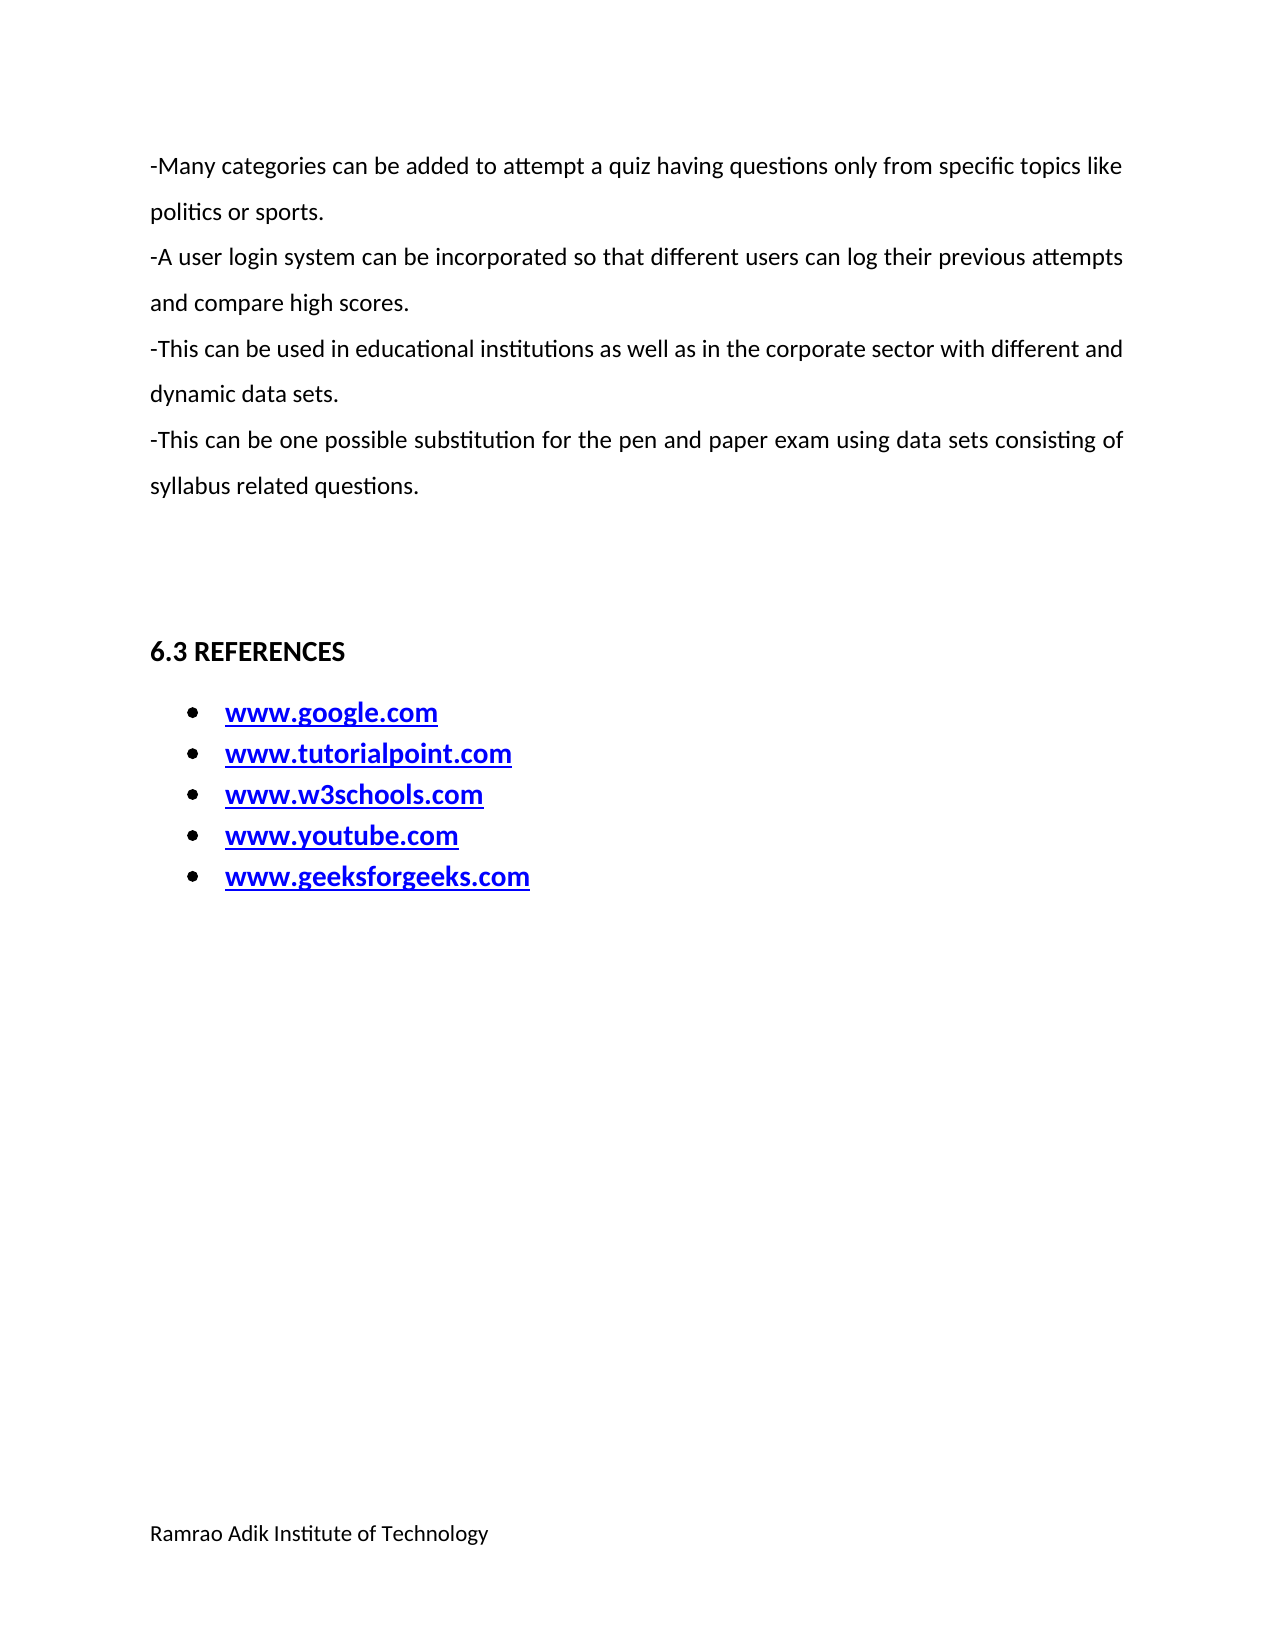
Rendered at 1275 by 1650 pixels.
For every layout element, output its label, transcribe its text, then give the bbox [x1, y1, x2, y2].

text 6.3 REFERENCES [150, 633, 1125, 668]
list www.youtube.com [187, 817, 1125, 853]
text -A user login system can be incorporated so that different users can log their previous attempts and compare high scores. [150, 241, 1125, 318]
text -Many categories can be added to attempt a quiz having questions only from specific topics like politics or sports. [150, 150, 1125, 226]
list www.geeksforgeeks.com [187, 858, 1125, 894]
text -This can be one possible substitution for the pen and paper exam using data sets consisting of syllabus related questions. [150, 424, 1125, 501]
list www.tutorialpoint.com [187, 736, 1125, 771]
text -This can be used in educational institutions as well as in the corporate sector with different and dynamic data sets. [150, 333, 1125, 409]
list www.google.com [187, 694, 1125, 730]
list www.w3schools.com [187, 776, 1125, 812]
